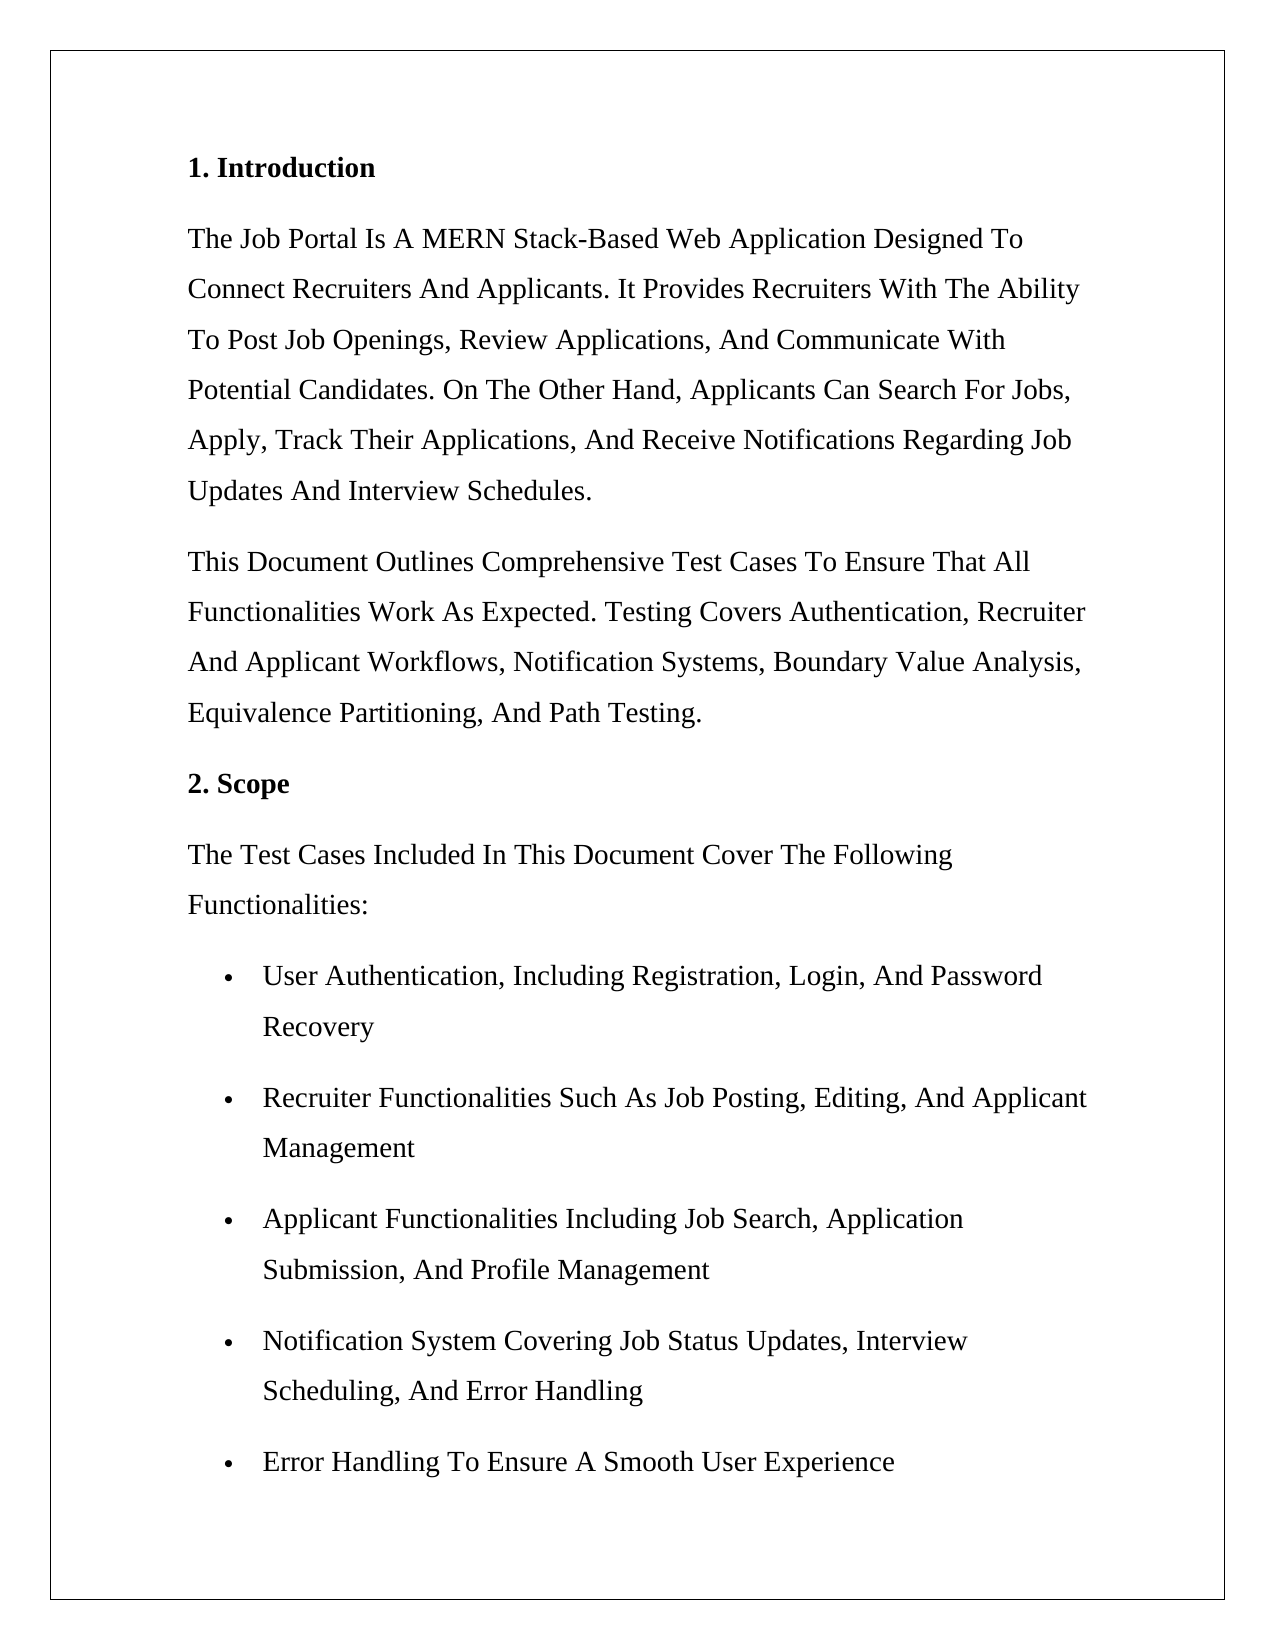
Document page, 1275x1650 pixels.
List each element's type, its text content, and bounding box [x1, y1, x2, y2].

subtitle 1. Introduction [187, 150, 1087, 183]
subtitle 2. Scope [187, 766, 1087, 799]
subtitle The Job Portal Is A MERN Stack-Based Web Application Designed To Connect Recruiters And Applicants. It Provides Recruiters With The Ability To Post Job Openings, Review Applications, And Communicate With Potential Candidates. On The Other Hand, Applicants Can Search For Jobs, Apply, Track Their Applications, And Receive Notifications Regarding Job Updates And Interview Schedules. [187, 221, 1087, 506]
subtitle Recruiter Functionalities Such As Job Posting, Editing, And Applicant Management [225, 1080, 1087, 1164]
subtitle This Document Outlines Comprehensive Test Cases To Ensure That All Functionalities Work As Expected. Testing Covers Authentication, Recruiter And Applicant Workflows, Notification Systems, Boundary Value Analysis, Equivalence Partitioning, And Path Testing. [187, 544, 1087, 728]
subtitle Notification System Covering Job Status Updates, Interview Scheduling, And Error Handling [225, 1323, 1087, 1407]
subtitle The Test Cases Included In This Document Cover The Following Functionalities: [187, 837, 1087, 921]
subtitle Error Handling To Ensure A Smooth User Experience [225, 1444, 1087, 1478]
subtitle Applicant Functionalities Including Job Search, Application Submission, And Profile Management [225, 1201, 1087, 1285]
subtitle User Authentication, Including Registration, Login, And Password Recovery [225, 958, 1087, 1042]
